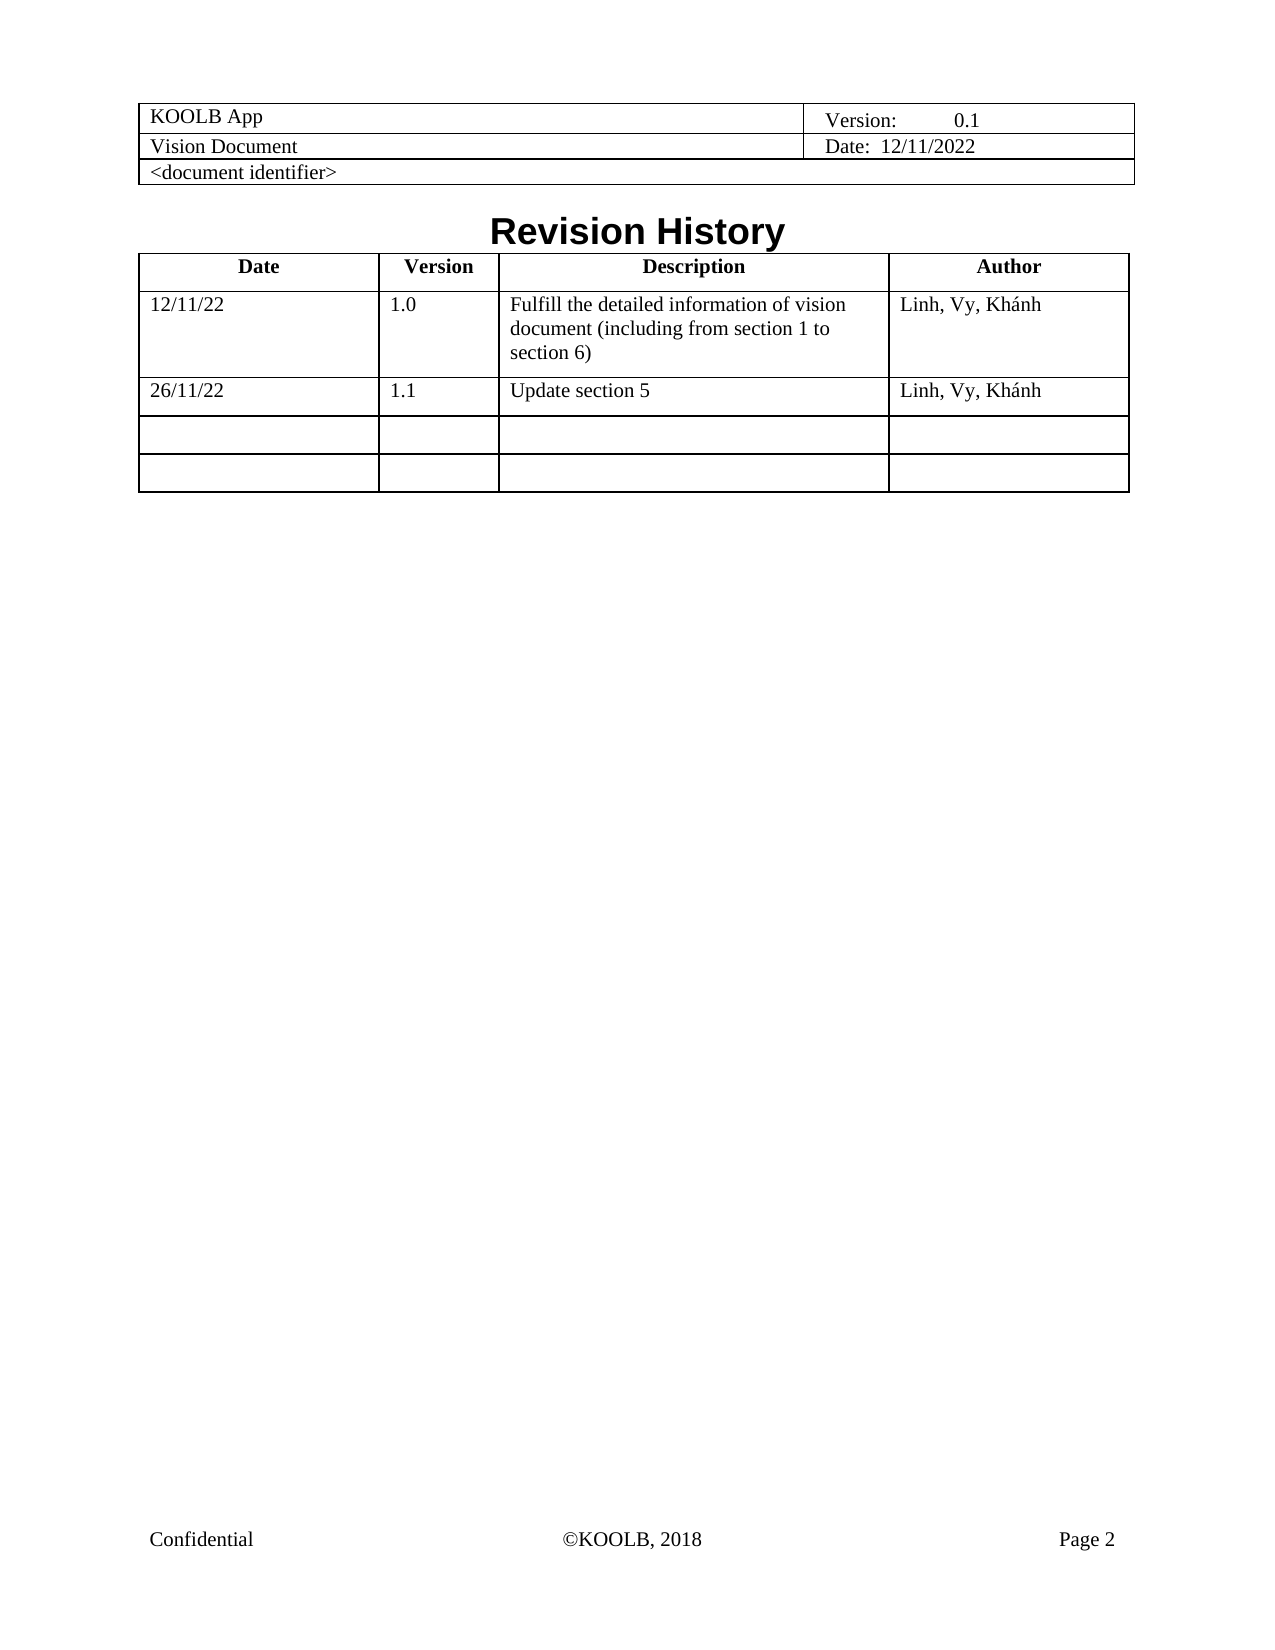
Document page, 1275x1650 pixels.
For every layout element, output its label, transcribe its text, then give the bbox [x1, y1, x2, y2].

table_cell 12/11/22 [140, 292, 378, 377]
table_header Version [380, 254, 498, 291]
table_cell Fulfill the detailed information of vision document (including from section 1 to section 6) [500, 292, 888, 377]
table_cell [140, 455, 378, 491]
table_cell [140, 417, 378, 453]
table_cell 26/11/22 [140, 378, 378, 415]
table_cell Linh, Vy, Khánh [890, 292, 1128, 377]
title Revision History [150, 209, 1125, 252]
table_cell [890, 455, 1128, 491]
table_header Date [140, 254, 378, 291]
table_cell [380, 455, 498, 491]
table_cell [380, 417, 498, 453]
table_header Description [500, 254, 888, 291]
table_cell Linh, Vy, Khánh [890, 378, 1128, 415]
table_cell 1.1 [380, 378, 498, 415]
table_header Author [890, 254, 1128, 291]
table_cell Update section 5 [500, 378, 888, 415]
table_cell 1.0 [380, 292, 498, 377]
table_cell [500, 417, 888, 453]
table_cell [890, 417, 1128, 453]
table_cell [500, 455, 888, 491]
